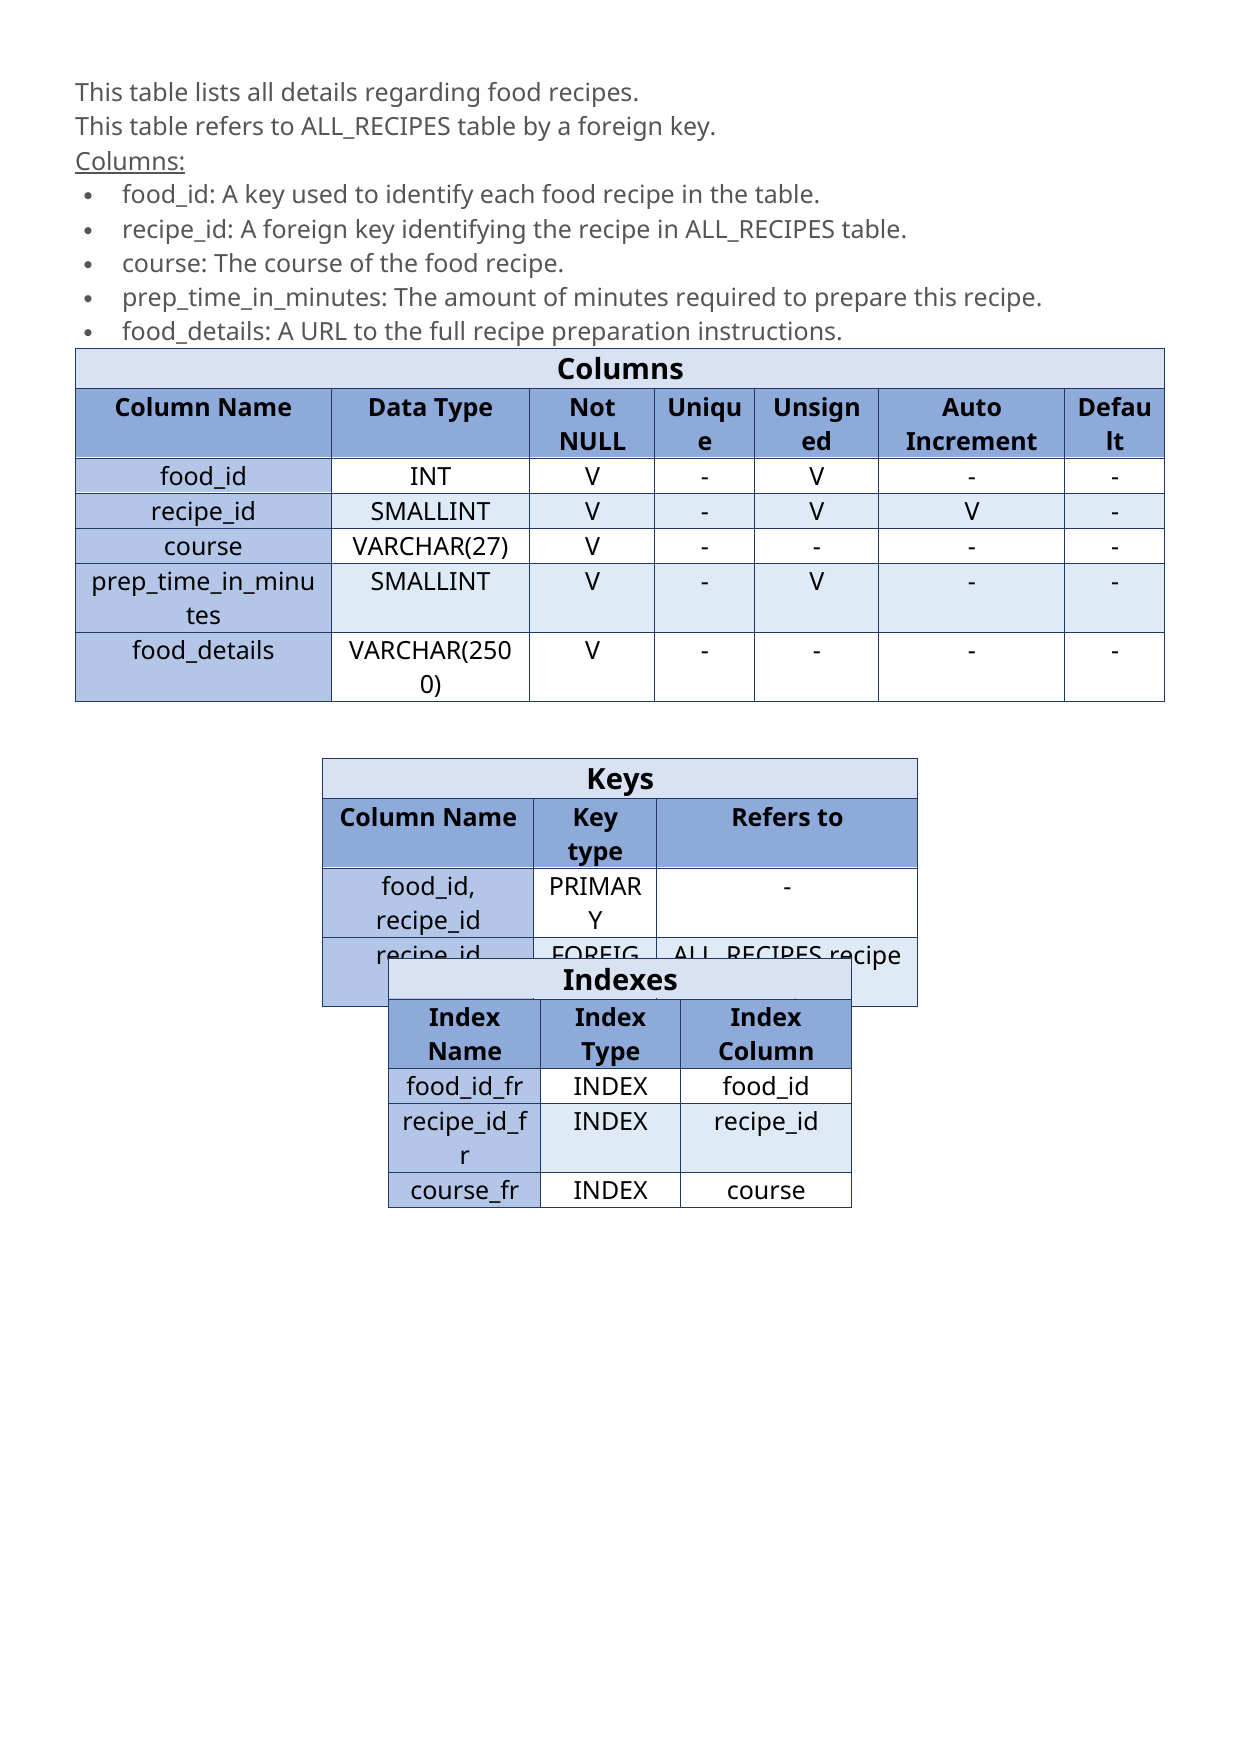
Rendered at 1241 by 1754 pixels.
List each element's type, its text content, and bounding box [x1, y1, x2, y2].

table_cell Index Type [541, 1000, 680, 1068]
table_cell V [530, 529, 654, 563]
table_cell Column Name [76, 389, 331, 457]
table_cell Unsigned [755, 389, 878, 457]
table_cell INDEX [541, 1069, 680, 1103]
table_cell - [879, 633, 1064, 701]
table_cell recipe_id [323, 938, 533, 1006]
table_header Keys [323, 759, 917, 798]
table_cell - [655, 459, 754, 492]
table_cell INDEX [541, 1104, 680, 1172]
table_cell Key type [534, 799, 656, 867]
table_cell Refers to [657, 799, 917, 867]
table_cell recipe_id [76, 494, 331, 528]
table_cell - [755, 633, 878, 701]
table_cell recipe_id [681, 1104, 851, 1172]
table_cell Unique [655, 389, 754, 457]
table_cell Data Type [332, 389, 529, 457]
table_cell food_id [76, 459, 331, 492]
table_cell SMALLINT [332, 494, 529, 528]
list recipe_id: A foreign key identifying the recipe in ALL_RECIPES table. [84, 211, 1165, 245]
table_cell - [755, 529, 878, 563]
table_cell - [655, 529, 754, 563]
table_cell food_details [76, 633, 331, 701]
table_cell V [755, 494, 878, 528]
table_cell INDEX [541, 1173, 680, 1207]
table_cell food_id_fr [389, 1069, 540, 1103]
table_cell SMALLINT [332, 564, 529, 632]
table_cell - [657, 869, 917, 937]
table_cell Not NULL [530, 389, 654, 457]
table_cell Index Column [681, 1000, 851, 1068]
table_cell V [530, 459, 654, 492]
table_cell VARCHAR(2500) [332, 633, 529, 701]
table_cell V [755, 564, 878, 632]
table_cell - [879, 529, 1064, 563]
table_cell food_id, recipe_id [323, 869, 533, 937]
table_cell - [1065, 564, 1164, 632]
list food_id: A key used to identify each food recipe in the table. [84, 177, 1165, 211]
table_cell ALL_RECIPES.recipe_id [657, 938, 917, 1006]
list food_details: A URL to the full recipe preparation instructions. [84, 313, 1165, 347]
list prep_time_in_minutes: The amount of minutes required to prepare this recipe. [84, 279, 1165, 313]
list course: The course of the food recipe. [84, 245, 1165, 279]
table_cell recipe_id_fr [389, 1104, 540, 1172]
table_cell - [879, 564, 1064, 632]
table_cell - [655, 564, 754, 632]
table_cell - [1065, 494, 1164, 528]
table_cell V [530, 494, 654, 528]
table_cell course_fr [389, 1173, 540, 1207]
table_cell - [1065, 633, 1164, 701]
table_cell Auto Increment [879, 389, 1064, 457]
table_cell VARCHAR(27) [332, 529, 529, 563]
table_cell prep_time_in_minutes [76, 564, 331, 632]
table_cell V [530, 564, 654, 632]
table_cell food_id [681, 1069, 851, 1103]
table_cell PRIMARY [534, 869, 656, 937]
table_cell course [681, 1173, 851, 1207]
table_cell INT [332, 459, 529, 492]
table_cell course [76, 529, 331, 563]
table_cell - [1065, 529, 1164, 563]
text Columns: [75, 143, 1165, 177]
table_cell V [879, 494, 1064, 528]
table_cell - [655, 633, 754, 701]
table_cell FOREIGN [534, 938, 656, 958]
table_cell V [530, 633, 654, 701]
table_cell Default [1065, 389, 1164, 457]
table_header Indexes [389, 959, 851, 998]
table_cell - [879, 459, 1064, 492]
table_cell V [755, 459, 878, 492]
table_cell Index Name [389, 1000, 540, 1068]
table_cell Column Name [323, 799, 533, 867]
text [75, 75, 1165, 143]
table_cell - [1065, 459, 1164, 492]
table_header Columns [76, 349, 1164, 388]
table_cell - [655, 494, 754, 528]
